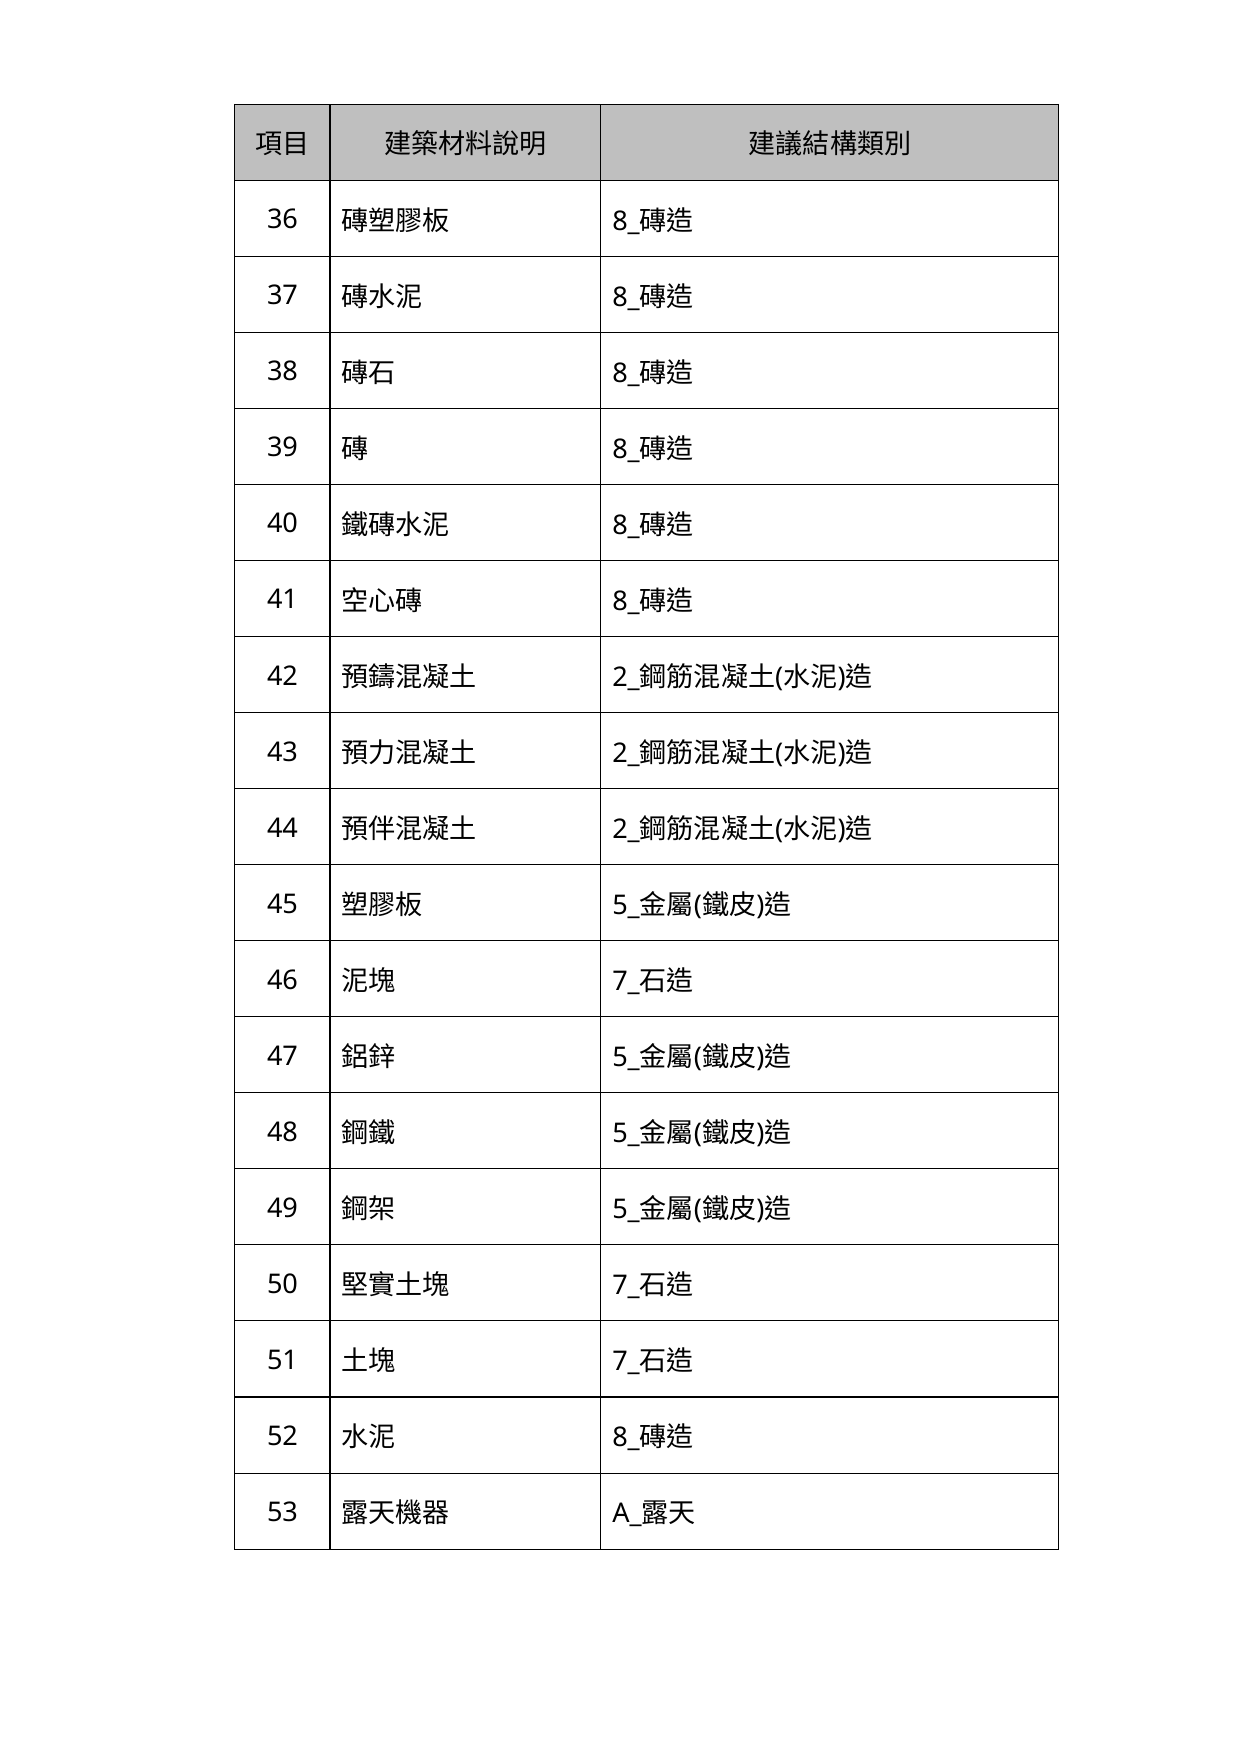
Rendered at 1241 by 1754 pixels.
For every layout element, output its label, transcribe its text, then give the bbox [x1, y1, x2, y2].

table_cell 土塊 [331, 1321, 600, 1396]
table_cell 7_石造 [601, 1245, 1058, 1320]
table_cell 42 [235, 637, 329, 712]
table_cell 磚塑膠板 [331, 181, 600, 256]
table_cell 水泥 [331, 1398, 600, 1472]
table_cell 8_磚造 [601, 181, 1058, 256]
table_cell 鋼鐵 [331, 1093, 600, 1168]
table_cell 44 [235, 789, 329, 864]
table_header 建議結構類別 [601, 105, 1058, 180]
table_cell 8_磚造 [601, 561, 1058, 636]
table_cell 45 [235, 865, 329, 940]
table_cell 49 [235, 1169, 329, 1244]
table_cell 53 [235, 1474, 329, 1548]
table_cell 8_磚造 [601, 485, 1058, 560]
table_cell 磚 [331, 409, 600, 484]
table_cell 43 [235, 713, 329, 788]
table_cell 47 [235, 1017, 329, 1092]
table_cell 5_金屬(鐵皮)造 [601, 1017, 1058, 1092]
table_header 項目 [235, 105, 329, 180]
table_cell 5_金屬(鐵皮)造 [601, 1093, 1058, 1168]
table_cell 5_金屬(鐵皮)造 [601, 1169, 1058, 1244]
table_cell 鋼架 [331, 1169, 600, 1244]
table_cell 36 [235, 181, 329, 256]
table_cell 預力混凝土 [331, 713, 600, 788]
table_cell 40 [235, 485, 329, 560]
table_cell 預鑄混凝土 [331, 637, 600, 712]
table_cell 預伴混凝土 [331, 789, 600, 864]
table_cell 7_石造 [601, 1321, 1058, 1396]
table_cell 37 [235, 257, 329, 332]
table_cell 露天機器 [331, 1474, 600, 1548]
table_cell 52 [235, 1398, 329, 1472]
table_cell 8_磚造 [601, 1398, 1058, 1472]
table_cell 8_磚造 [601, 409, 1058, 484]
table_cell 磚水泥 [331, 257, 600, 332]
table_cell 51 [235, 1321, 329, 1396]
table_cell 塑膠板 [331, 865, 600, 940]
table_cell 8_磚造 [601, 333, 1058, 408]
table_cell 38 [235, 333, 329, 408]
table_cell 泥塊 [331, 941, 600, 1016]
table_header 建築材料說明 [331, 105, 600, 180]
table_cell 鋁鋅 [331, 1017, 600, 1092]
table_cell 50 [235, 1245, 329, 1320]
table_cell 7_石造 [601, 941, 1058, 1016]
table_cell 48 [235, 1093, 329, 1168]
table_cell 磚石 [331, 333, 600, 408]
table_cell 46 [235, 941, 329, 1016]
table_cell 5_金屬(鐵皮)造 [601, 865, 1058, 940]
table_cell 空心磚 [331, 561, 600, 636]
table_cell 41 [235, 561, 329, 636]
table_cell 39 [235, 409, 329, 484]
table_cell 2_鋼筋混凝土(水泥)造 [601, 637, 1058, 712]
table_cell 堅實土塊 [331, 1245, 600, 1320]
table_cell 8_磚造 [601, 257, 1058, 332]
table_cell A_露天 [601, 1474, 1058, 1548]
table_cell 2_鋼筋混凝土(水泥)造 [601, 713, 1058, 788]
table_cell 鐵磚水泥 [331, 485, 600, 560]
table_cell 2_鋼筋混凝土(水泥)造 [601, 789, 1058, 864]
